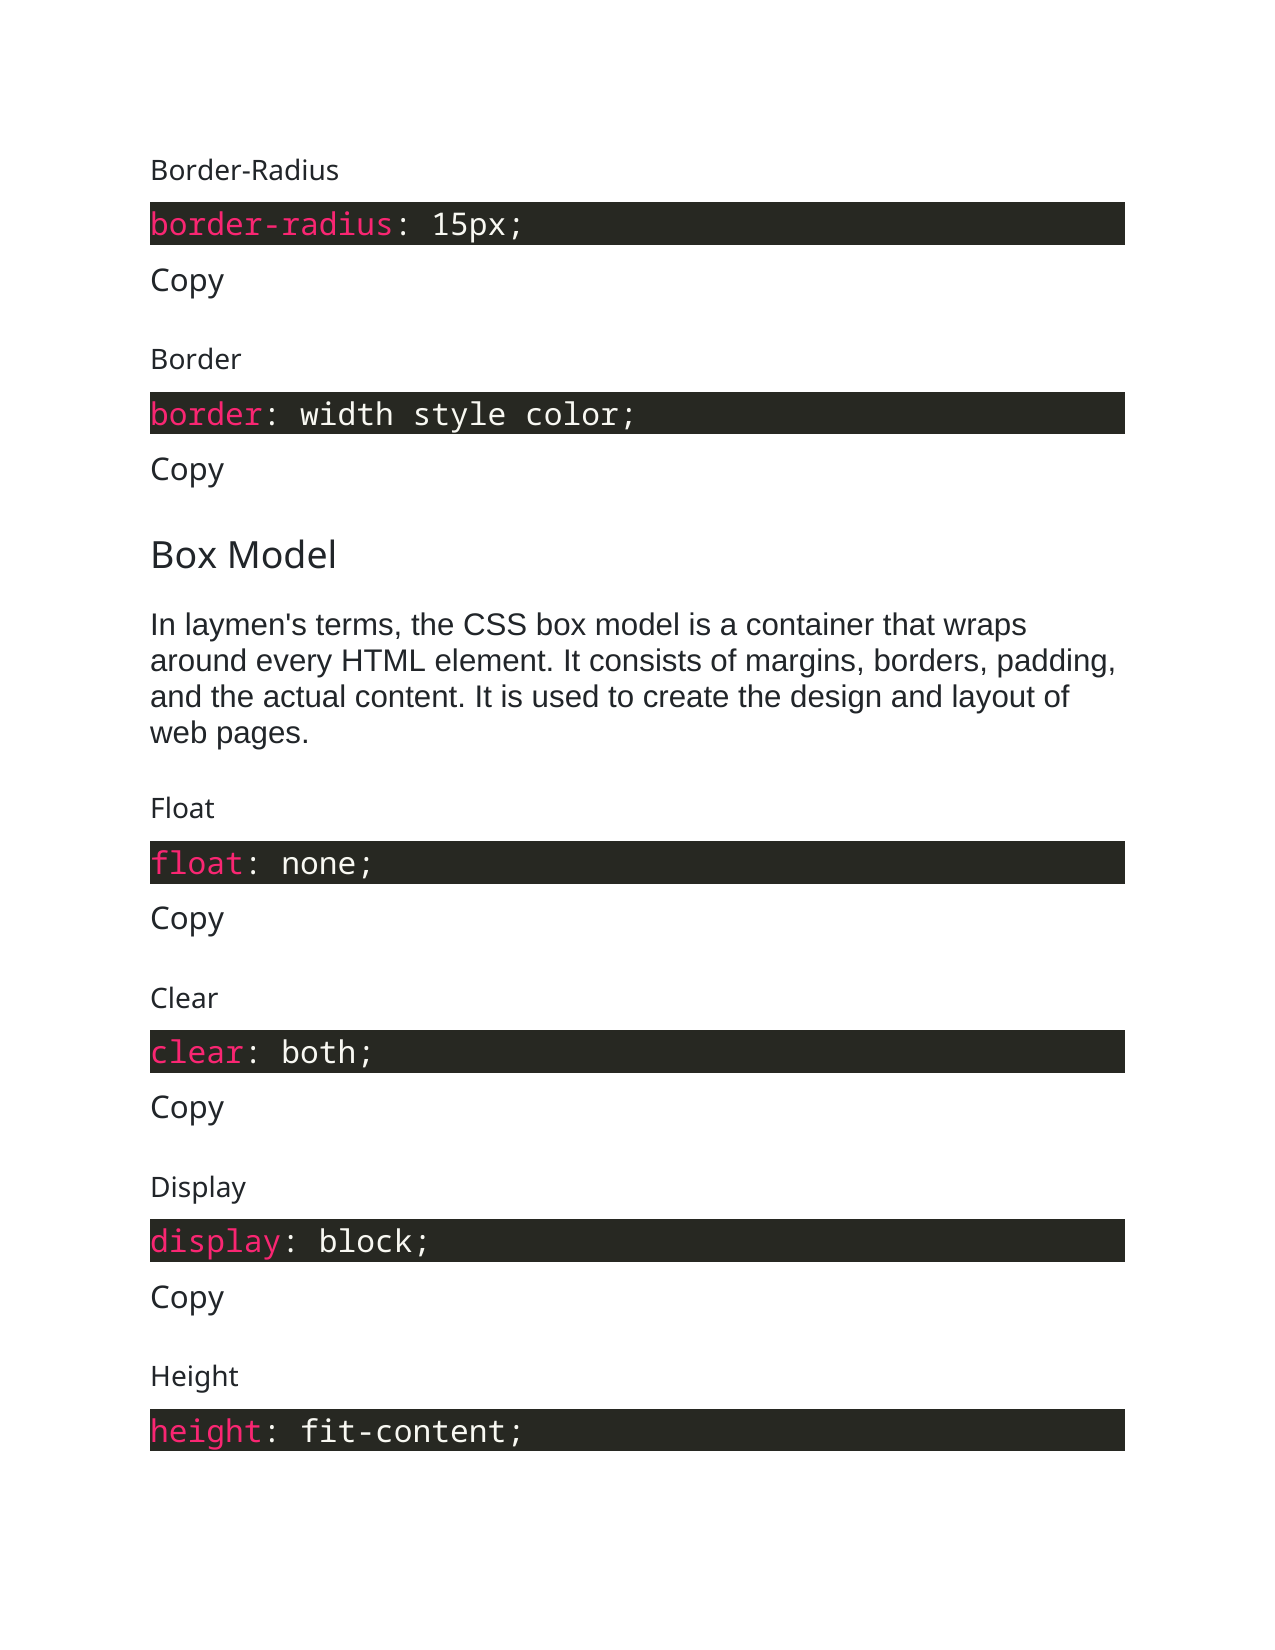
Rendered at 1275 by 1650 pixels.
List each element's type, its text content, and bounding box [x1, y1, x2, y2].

text Copy [150, 896, 1125, 939]
text In laymen's terms, the CSS box model is a container that wraps around every HTML element. It consists of margins, borders, padding, and the actual content. It is used to create the design and layout of web pages. [150, 606, 1125, 750]
text Border-Radius [150, 150, 1125, 188]
text Copy [150, 1085, 1125, 1128]
text Copy [150, 1274, 1125, 1317]
text Clear [150, 978, 1125, 1016]
text float: none; [150, 841, 1125, 884]
text height: fit-content; [150, 1409, 1125, 1451]
text Copy [150, 257, 1125, 300]
text display: block; [150, 1219, 1125, 1262]
text clear: both; [150, 1030, 1125, 1073]
text Float [150, 789, 1125, 827]
text Border [150, 339, 1125, 377]
text Display [150, 1167, 1125, 1205]
text border: width style color; [150, 392, 1125, 434]
text Box Model [150, 528, 1125, 579]
text Copy [150, 447, 1125, 489]
text border-radius: 15px; [150, 202, 1125, 245]
text Height [150, 1356, 1125, 1394]
